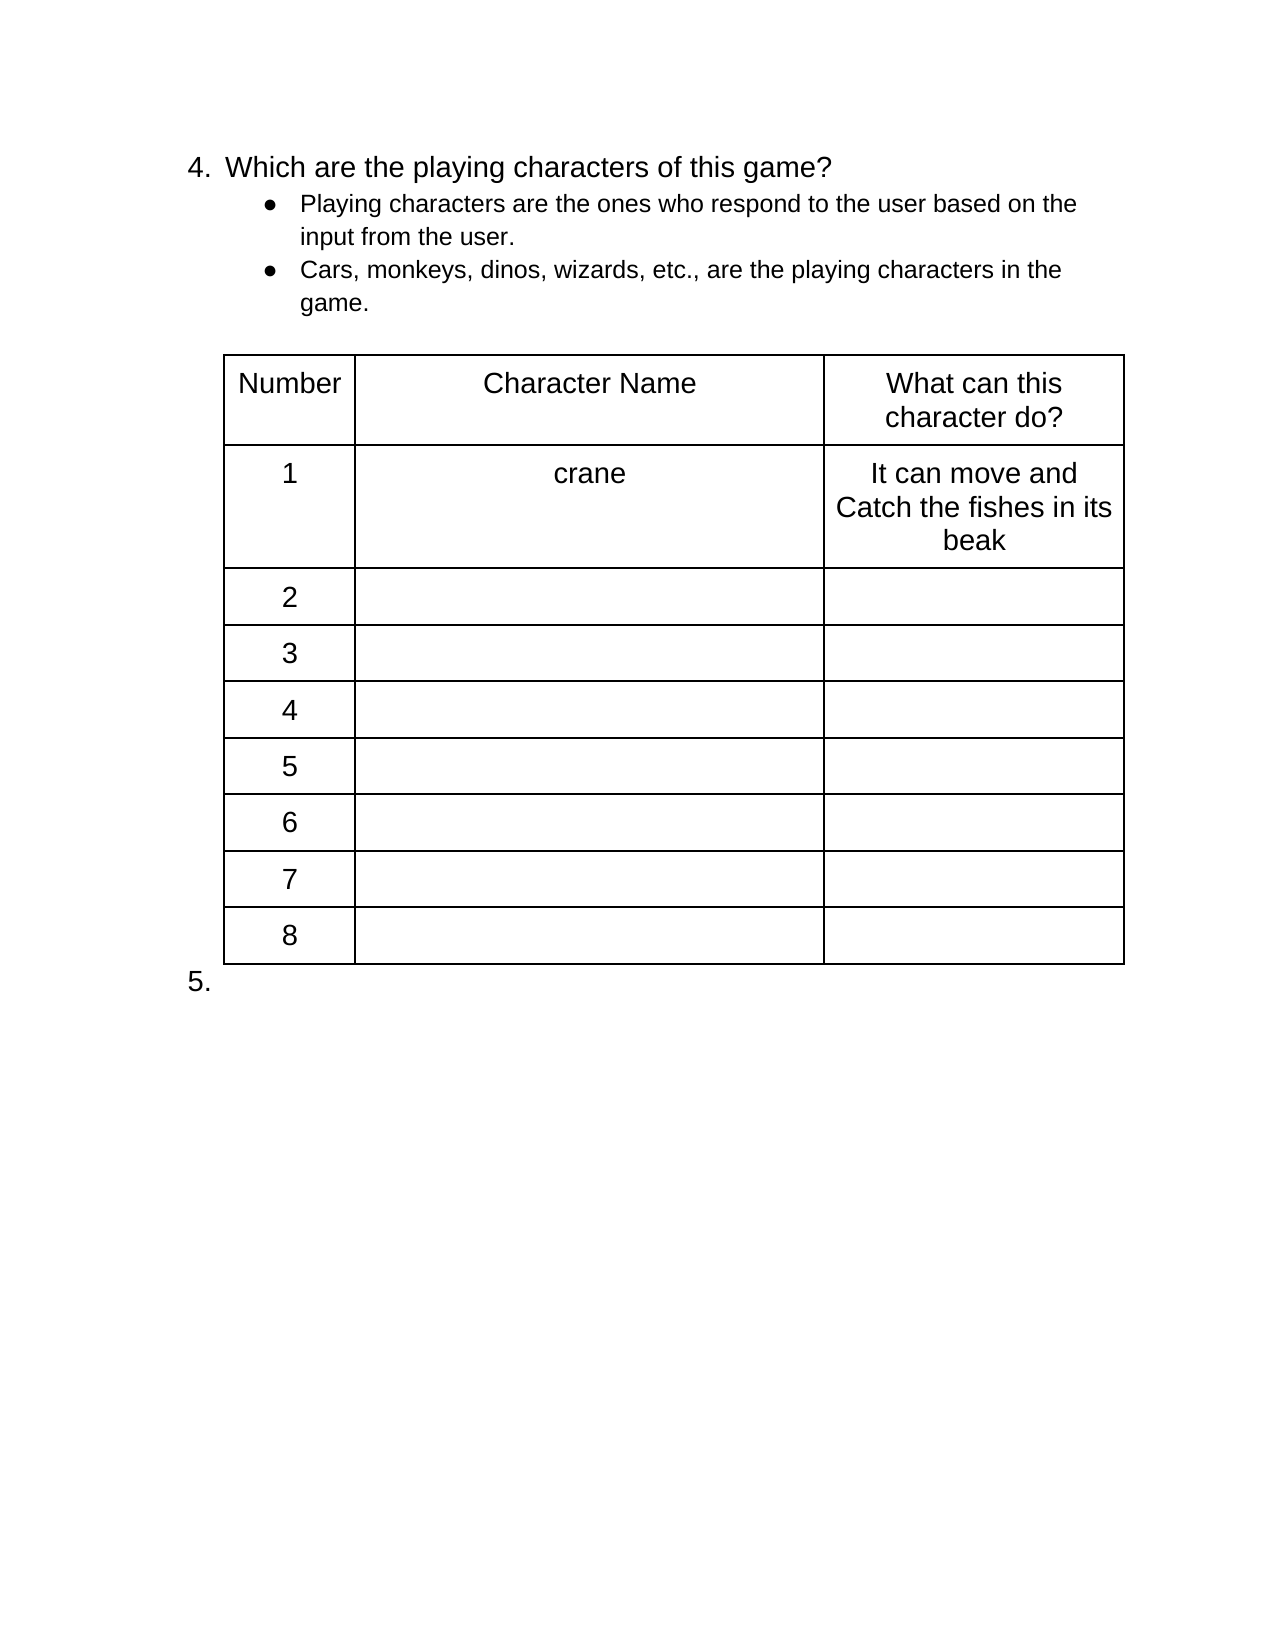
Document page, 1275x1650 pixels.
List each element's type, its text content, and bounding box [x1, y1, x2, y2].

table_cell [356, 569, 823, 624]
table_cell [356, 682, 823, 737]
table_cell 5 [225, 739, 354, 793]
table_cell 2 [225, 569, 354, 624]
table_cell 3 [225, 626, 354, 680]
table_cell crane [356, 446, 823, 567]
table_cell [825, 739, 1123, 793]
table_header Character Name [356, 356, 823, 444]
table_cell [356, 626, 823, 680]
table_cell [825, 626, 1123, 680]
table_cell 7 [225, 852, 354, 906]
table_cell [825, 682, 1123, 737]
table_cell [356, 739, 823, 793]
list Cars, monkeys, dinos, wizards, etc., are the playing characters in the game. [262, 254, 1125, 316]
table_cell It can move and Catch the fishes in its beak [825, 446, 1123, 567]
table_cell 1 [225, 446, 354, 567]
table_cell [356, 795, 823, 849]
table_cell [356, 852, 823, 906]
table_cell [825, 569, 1123, 624]
table_cell [825, 795, 1123, 849]
table_header Number [225, 356, 354, 444]
table_cell 8 [225, 908, 354, 962]
table_header What can this character do? [825, 356, 1123, 444]
list Which are the playing characters of this game? [187, 150, 1125, 183]
table_cell [356, 908, 823, 962]
table_cell [825, 908, 1123, 962]
table_cell [825, 852, 1123, 906]
table_cell 6 [225, 795, 354, 849]
list Playing characters are the ones who respond to the user based on the input from the user. [262, 188, 1125, 250]
table_cell 4 [225, 682, 354, 737]
